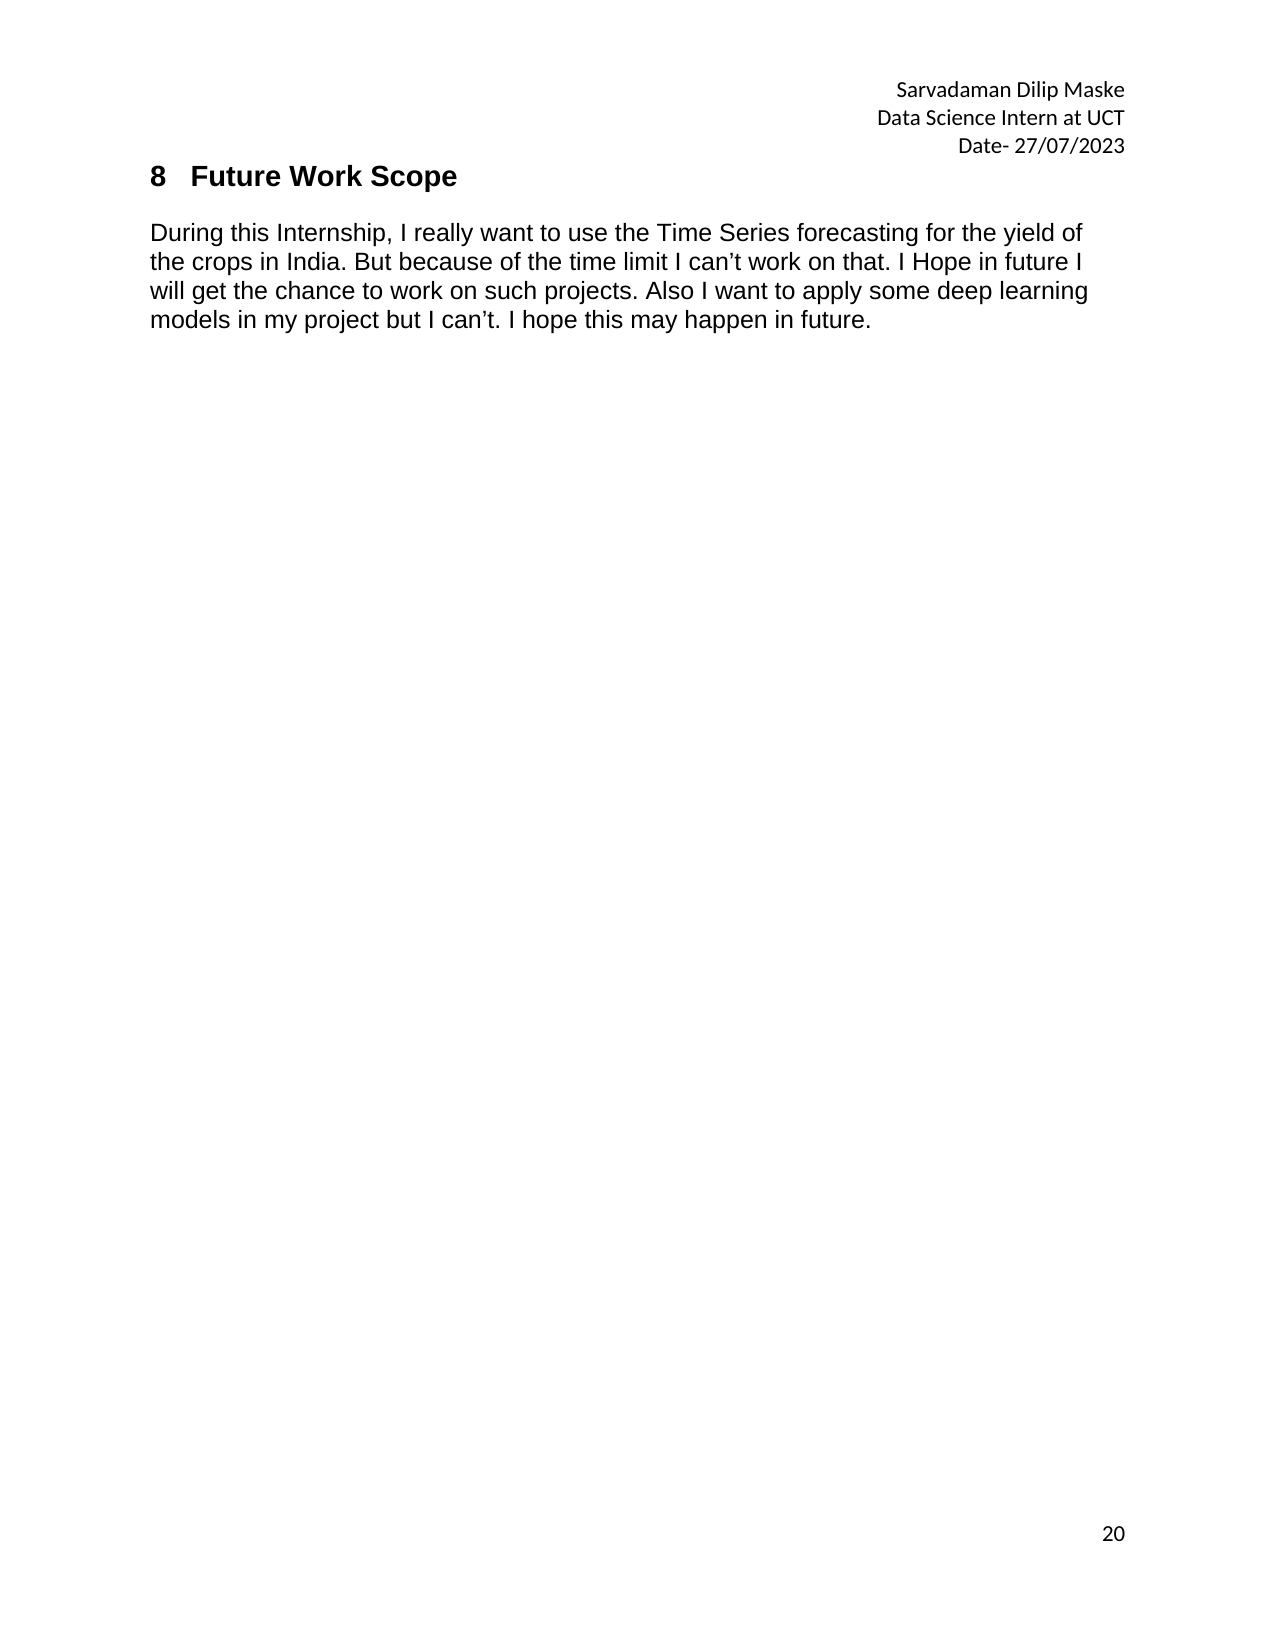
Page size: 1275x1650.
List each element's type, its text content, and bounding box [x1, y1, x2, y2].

text During this Internship, I really want to use the Time Series forecasting for the yield of the crops in India. But because of the time limit I can’t work on that. I Hope in future I will get the chance to work on such projects. Also I want to apply some deep learning models in my project but I can’t. I hope this may happen in future. [150, 218, 1125, 333]
text 8 Future Work Scope [150, 159, 1125, 193]
